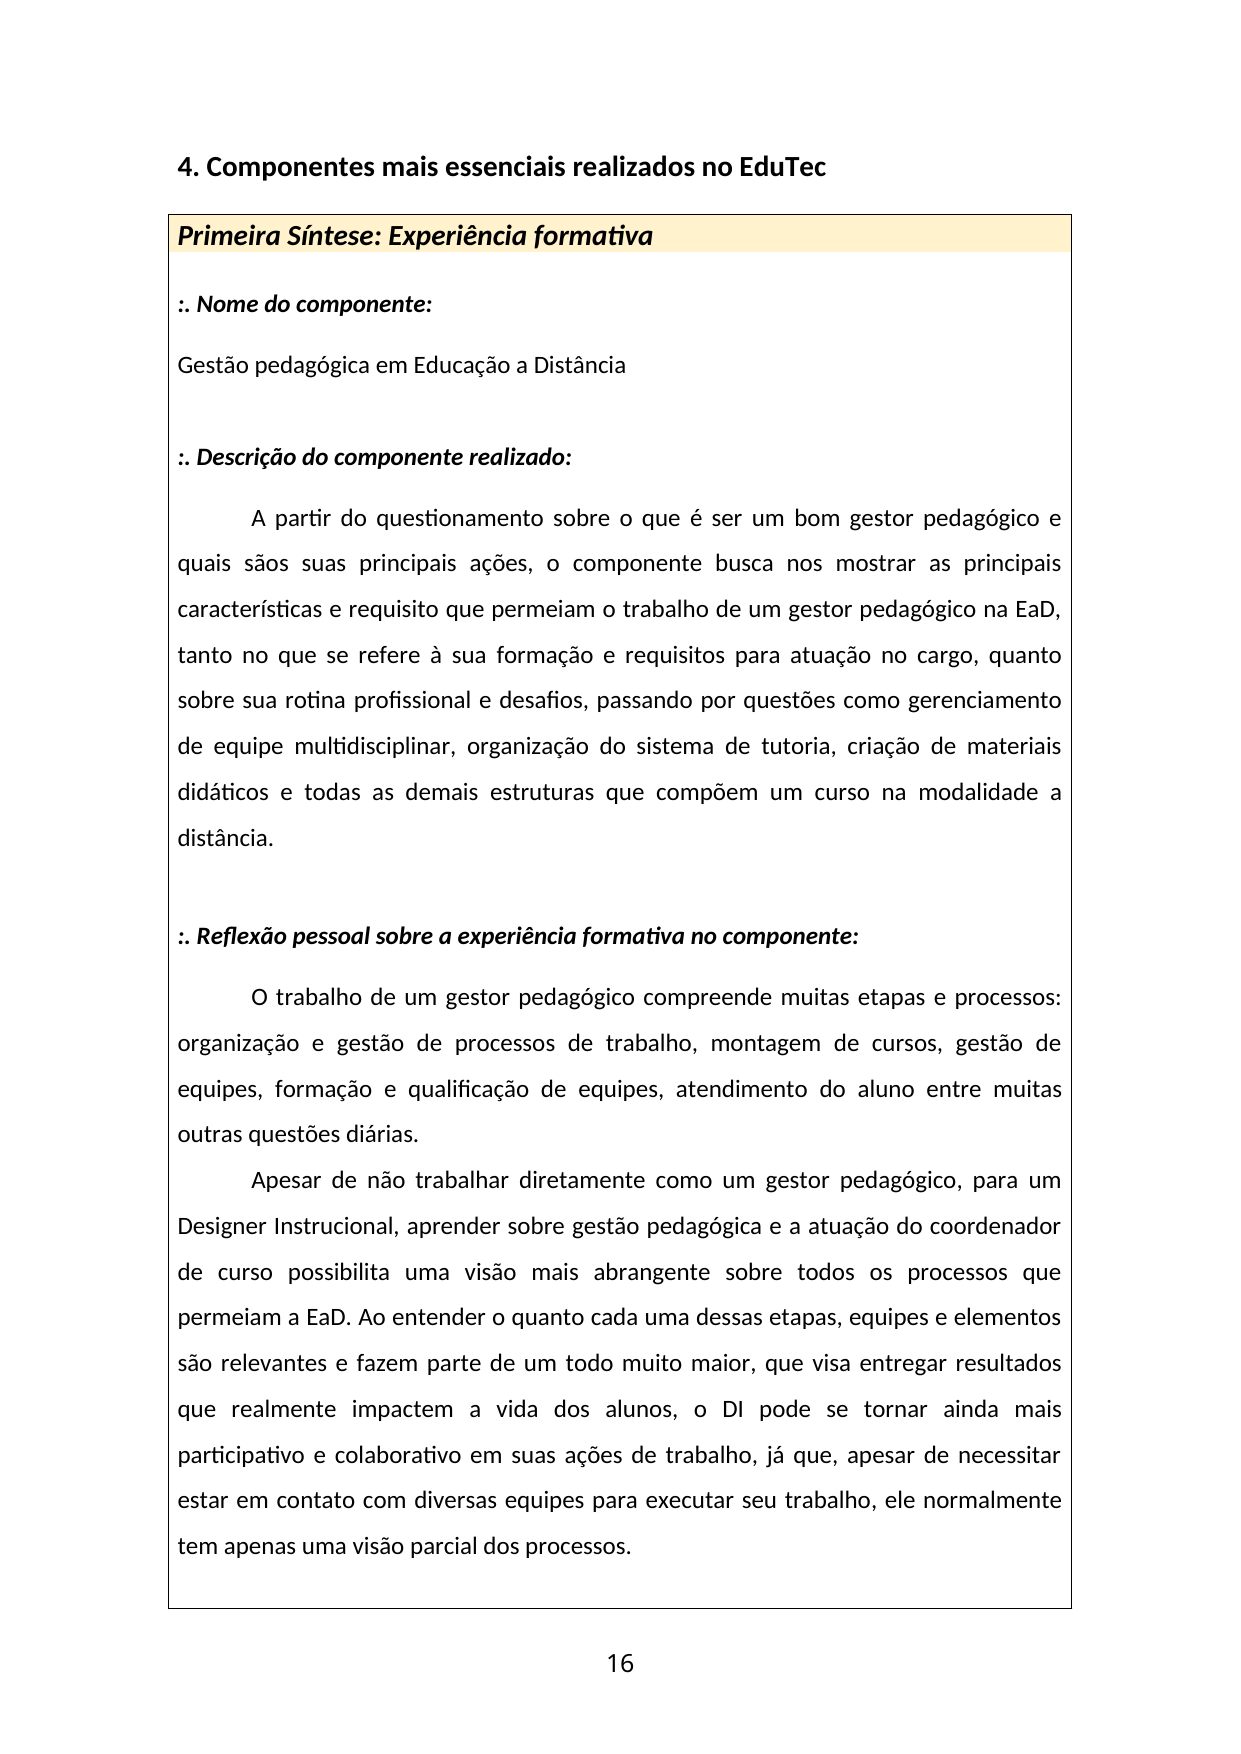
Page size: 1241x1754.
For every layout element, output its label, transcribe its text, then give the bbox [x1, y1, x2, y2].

text :. Nome do componente: [177, 288, 1063, 319]
text :. Reflexão pessoal sobre a experiência formativa no componente: [169, 917, 1071, 951]
text 4. Componentes mais essenciais realizados no EduTec [177, 148, 1063, 183]
text Apesar de não trabalhar diretamente como um gestor pedagógico, para um Designer Instrucional, aprender sobre gestão pedagógica e a atuação do coordenador de curso possibilita uma visão mais abrangente sobre todos os processos que permeiam a EaD. Ao entender o quanto cada uma dessas etapas, equipes e elementos são relevantes e fazem parte de um todo muito maior, que visa entregar resultados que realmente impactem a vida dos alunos, o DI pode se tornar ainda mais participativo e colaborativo em suas ações de trabalho, já que, apesar de necessitar estar em contato com diversas equipes para executar seu trabalho, ele normalmente tem apenas uma visão parcial dos processos. [169, 1161, 1071, 1561]
text O trabalho de um gestor pedagógico compreende muitas etapas e processos: organização e gestão de processos de trabalho, montagem de cursos, gestão de equipes, formação e qualificação de equipes, atendimento do aluno entre muitas outras questões diárias. [177, 981, 1063, 1149]
text :. Descrição do componente realizado: [177, 441, 1063, 471]
text A partir do questionamento sobre o que é ser um bom gestor pedagógico e quais sãos suas principais ações, o componente busca nos mostrar as principais características e requisito que permeiam o trabalho de um gestor pedagógico na EaD, tanto no que se refere à sua formação e requisitos para atuação no cargo, quanto sobre sua rotina profissional e desafios, passando por questões como gerenciamento de equipe multidisciplinar, organização do sistema de tutoria, criação de materiais didáticos e todas as demais estruturas que compõem um curso na modalidade a distância. [177, 502, 1063, 903]
text Primeira Síntese: Experiência formativa [169, 215, 1071, 252]
text Gestão pedagógica em Educação a Distância [177, 349, 1063, 380]
